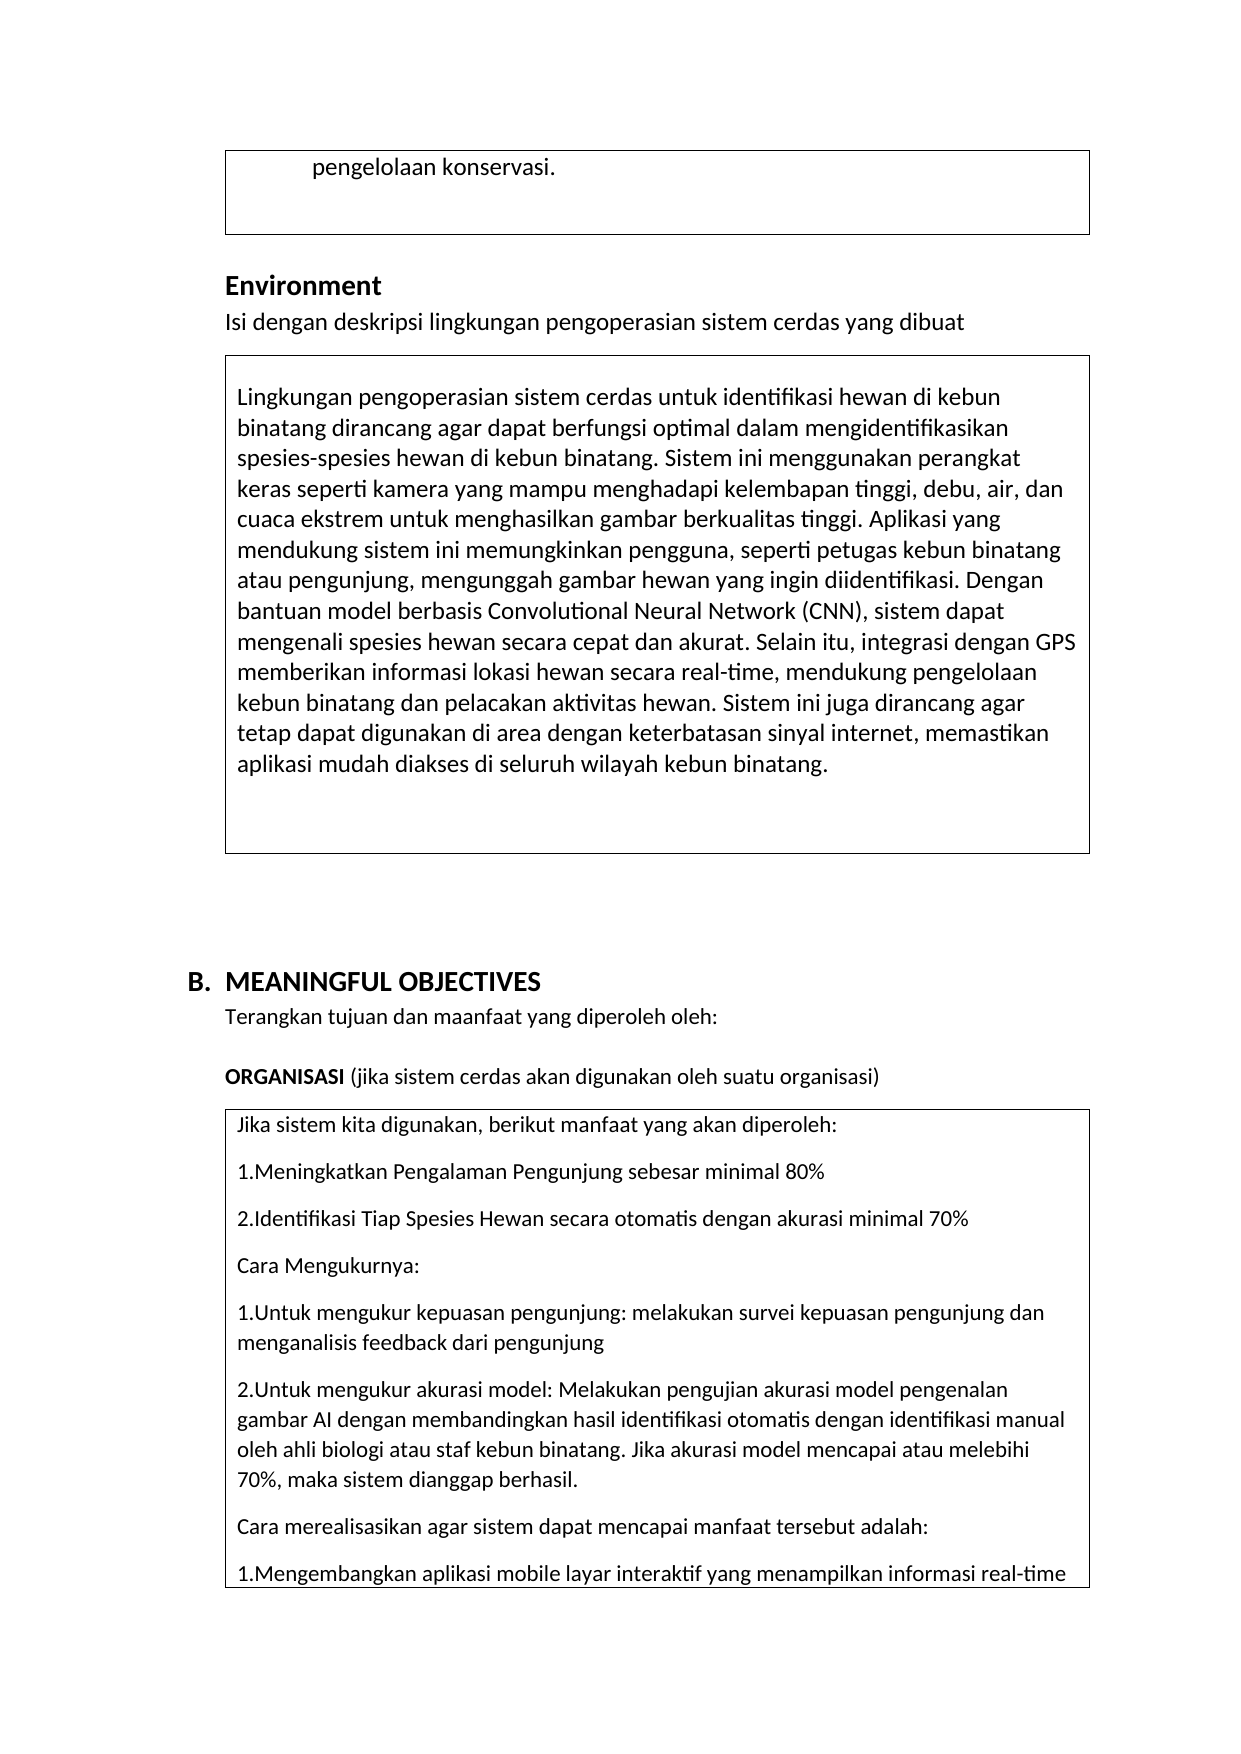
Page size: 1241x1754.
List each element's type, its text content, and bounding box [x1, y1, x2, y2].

text ORGANISASI (jika sistem cerdas akan digunakan oleh suatu organisasi) [225, 1062, 1090, 1090]
table_header Lingkungan pengoperasian sistem cerdas untuk identifikasi hewan di kebun binatang dirancang agar dapat berfungsi optimal dalam mengidentifikasikan spesies-spesies hewan di kebun binatang. Sistem ini menggunakan perangkat keras seperti kamera yang mampu menghadapi kelembapan tinggi, debu, air, dan cuaca ekstrem untuk menghasilkan gambar berkualitas tinggi. Aplikasi yang mendukung sistem ini memungkinkan pengguna, seperti petugas kebun binatang atau pengunjung, mengunggah gambar hewan yang ingin diidentifikasi. Dengan bantuan model berbasis Convolutional Neural Network (CNN), sistem dapat mengenali spesies hewan secara cepat dan akurat. Selain itu, integrasi dengan GPS memberikan informasi lokasi hewan secara real-time, mendukung pengelolaan kebun binatang dan pelacakan aktivitas hewan. Sistem ini juga dirancang agar tetap dapat digunakan di area dengan keterbatasan sinyal internet, memastikan aplikasi mudah diakses di seluruh wilayah kebun binatang. [226, 356, 1089, 853]
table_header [226, 151, 1089, 233]
text Environment [225, 267, 1090, 303]
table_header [226, 1110, 1089, 1587]
list MEANINGFUL OBJECTIVES [187, 963, 1090, 999]
text Terangkan tujuan dan maanfaat yang diperoleh oleh: [225, 1002, 1090, 1030]
text Isi dengan deskripsi lingkungan pengoperasian sistem cerdas yang dibuat [225, 306, 1090, 336]
